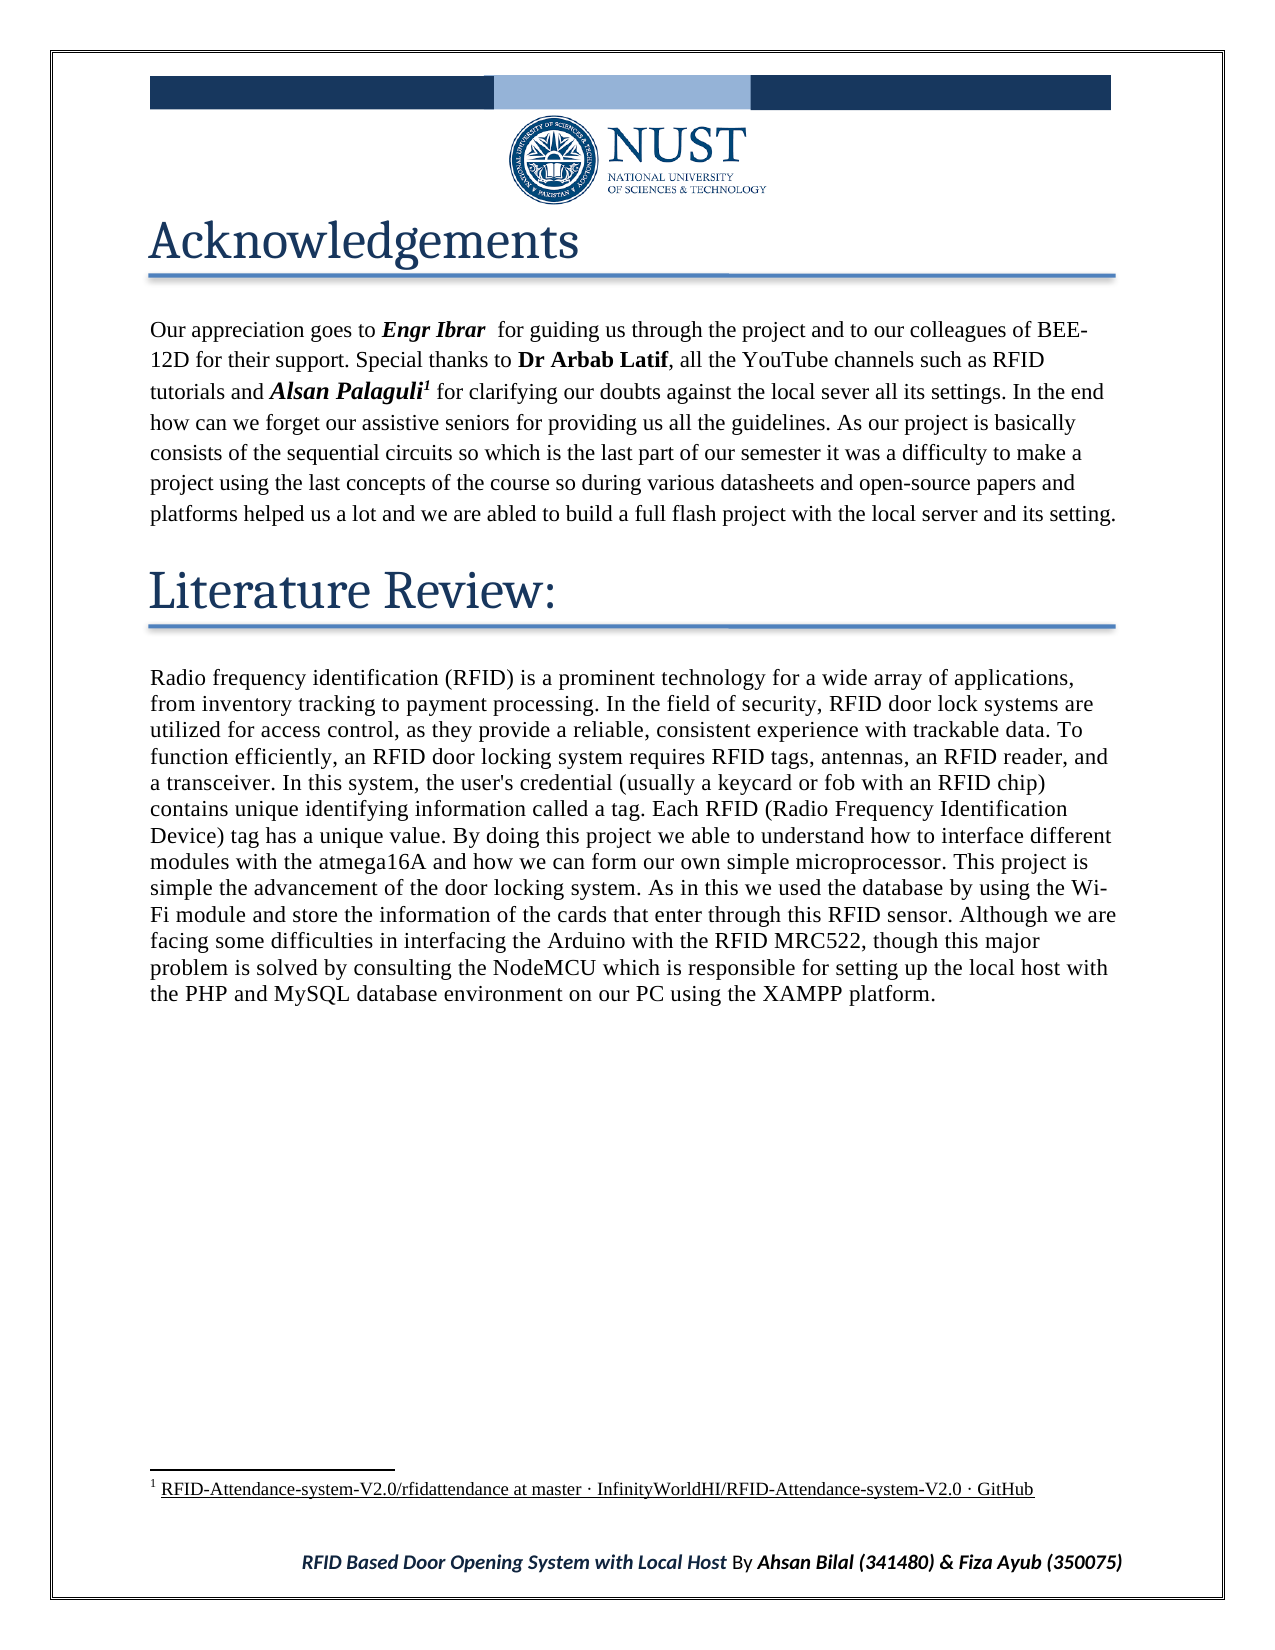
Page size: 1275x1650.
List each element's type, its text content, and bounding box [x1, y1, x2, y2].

text Radio frequency identification (RFID) is a prominent technology for a wide array of applications, from inventory tracking to payment processing. In the field of security, RFID door lock systems are utilized for access control, as they provide a reliable, consistent experience with trackable data. To function efficiently, an RFID door locking system requires RFID tags, antennas, an RFID reader, and a transceiver. In this system, the user's credential (usually a keycard or fob with an RFID chip) contains unique identifying information called a tag. Each RFID (Radio Frequency Identification Device) tag has a unique value. By doing this project we able to understand how to interface different modules with the atmega16A and how we can form our own simple microprocessor. This project is simple the advancement of the door locking system. As in this we used the database by using the Wi-Fi module and store the information of the cards that enter through this RFID sensor. Although we are facing some difficulties in interfacing the Arduino with the RFID MRC522, though this major problem is solved by consulting the NodeMCU which is responsible for setting up the local host with the PHP and MySQL database environment on our PC using the XAMPP platform. [150, 664, 1125, 1006]
text Our appreciation goes to Engr Ibrar for guiding us through the project and to our colleagues of BEE-12D for their support. Special thanks to Dr Arbab Latif, all the YouTube channels such as RFID tutorials and Alsan Palaguli for clarifying our doubts against the local sever all its settings. In the end how can we forget our assistive seniors for providing us all the guidelines. As our project is basically consists of the sequential circuits so which is the last part of our semester it was a difficulty to make a project using the last concepts of the course so during various datasheets and open-source papers and platforms helped us a lot and we are abled to build a full flash project with the local server and its setting. [150, 316, 1125, 526]
picture [506, 110, 769, 210]
text Acknowledgements [148, 209, 1125, 272]
text Literature Review: [148, 560, 1125, 622]
